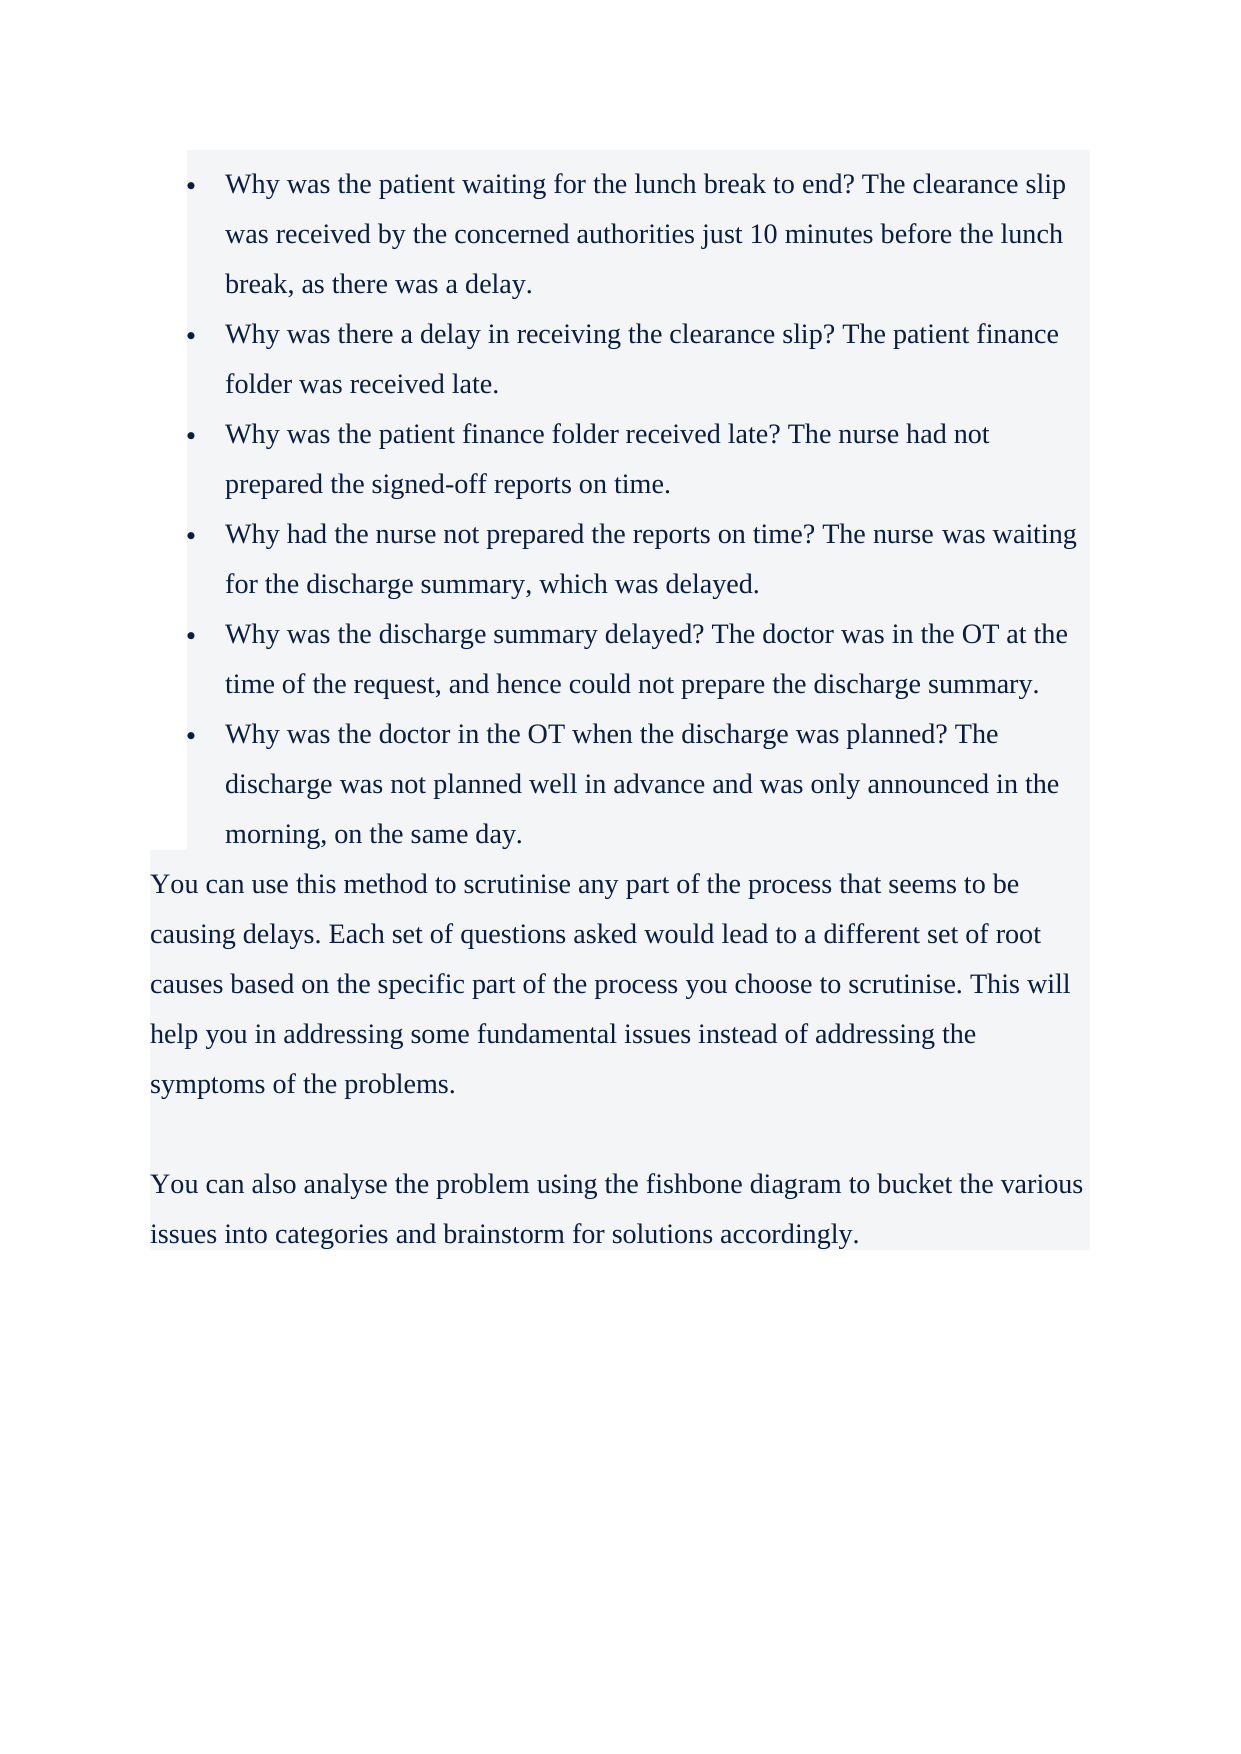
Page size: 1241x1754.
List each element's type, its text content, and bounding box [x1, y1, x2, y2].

list Why was there a delay in receiving the clearance slip? The patient finance folder was received late. [187, 300, 1090, 400]
list Why had the nurse not prepared the reports on time? The nurse was waiting for the discharge summary, which was delayed. [187, 500, 1090, 600]
list Why was the discharge summary delayed? The doctor was in the OT at the time of the request, and hence could not prepare the discharge summary. [187, 600, 1090, 700]
text You can also analyse the problem using the fishbone diagram to bucket the various issues into categories and brainstorm for solutions accordingly. [150, 1150, 1090, 1250]
list Why was the doctor in the OT when the discharge was planned? The discharge was not planned well in advance and was only announced in the morning, on the same day. [187, 700, 1090, 850]
list Why was the patient waiting for the lunch break to end? The clearance slip was received by the concerned authorities just 10 minutes before the lunch break, as there was a delay. [187, 150, 1090, 300]
text You can use this method to scrutinise any part of the process that seems to be causing delays. Each set of questions asked would lead to a different set of root causes based on the specific part of the process you choose to scrutinise. This will help you in addressing some fundamental issues instead of addressing the symptoms of the problems. [150, 850, 1090, 1100]
list Why was the patient finance folder received late? The nurse had not prepared the signed-off reports on time. [187, 400, 1090, 500]
